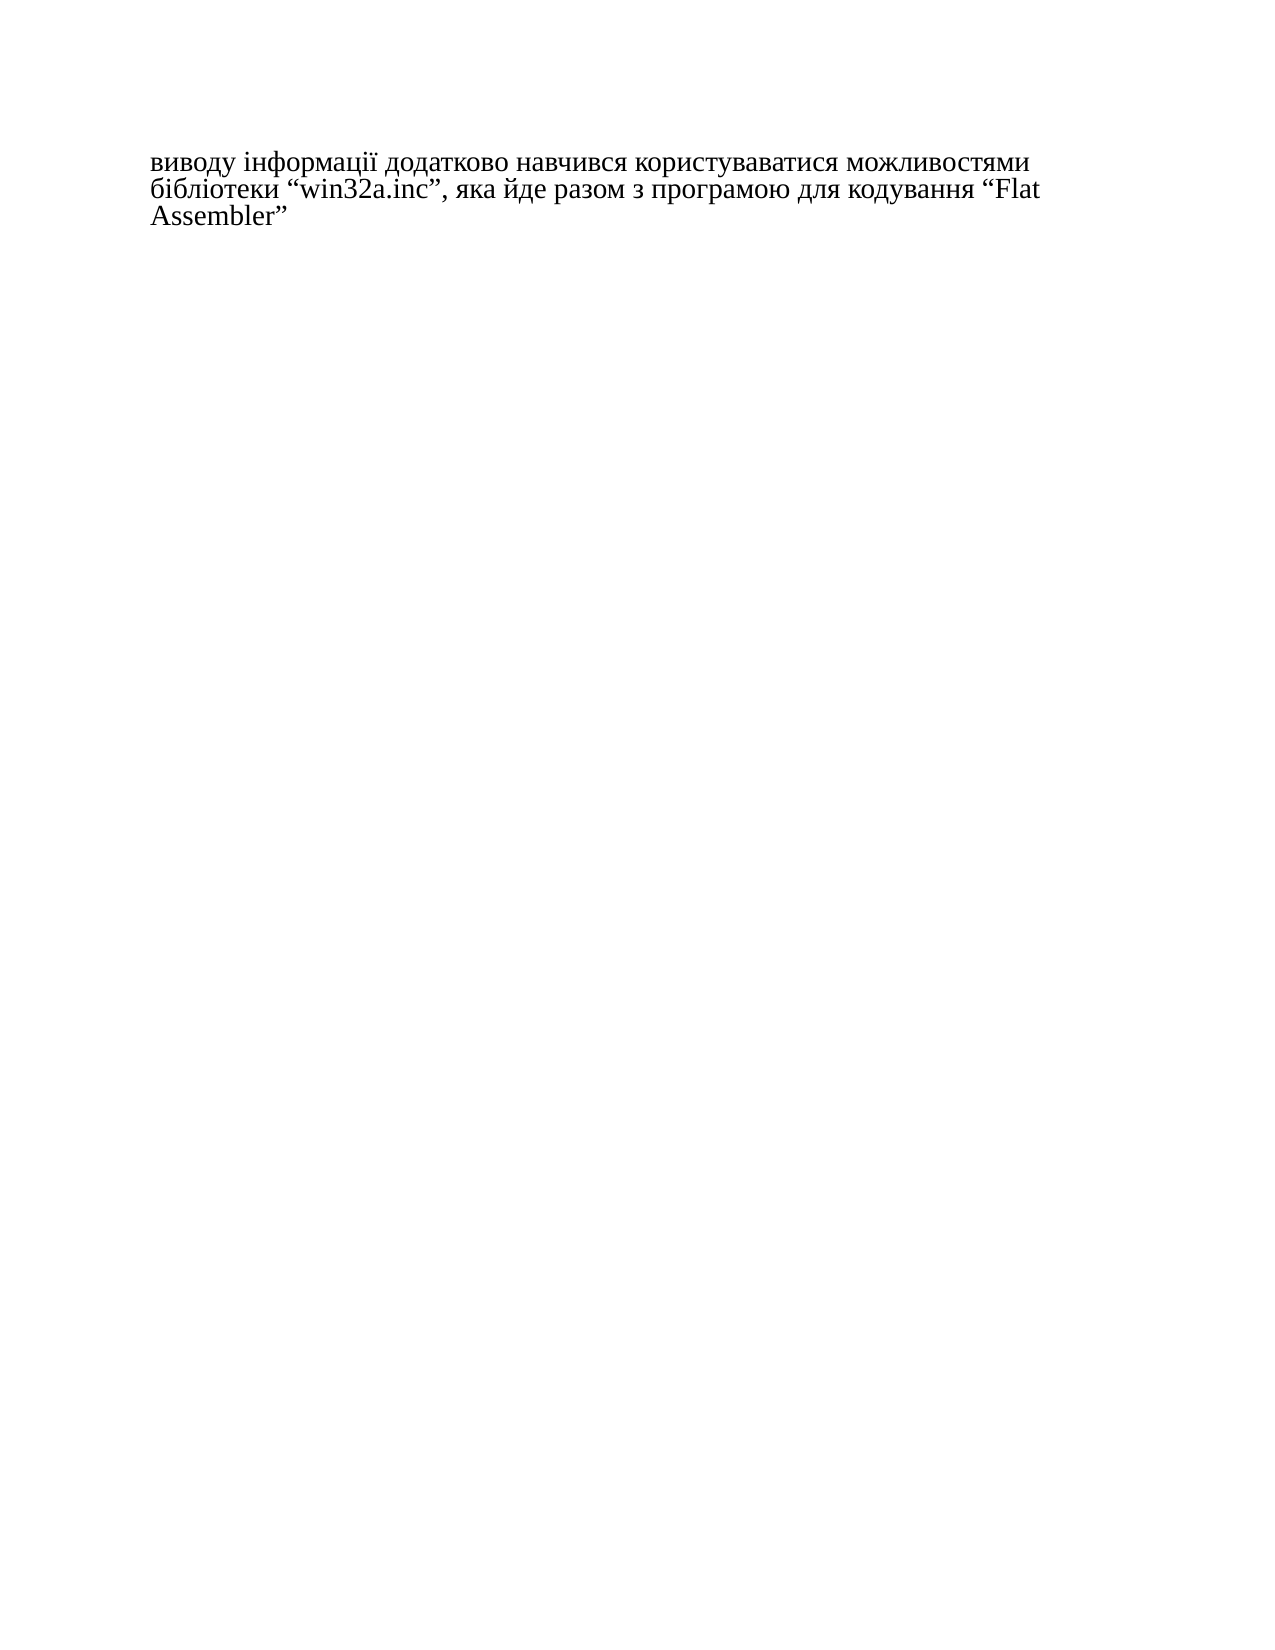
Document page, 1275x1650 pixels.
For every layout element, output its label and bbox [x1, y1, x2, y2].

text [150, 150, 1125, 231]
